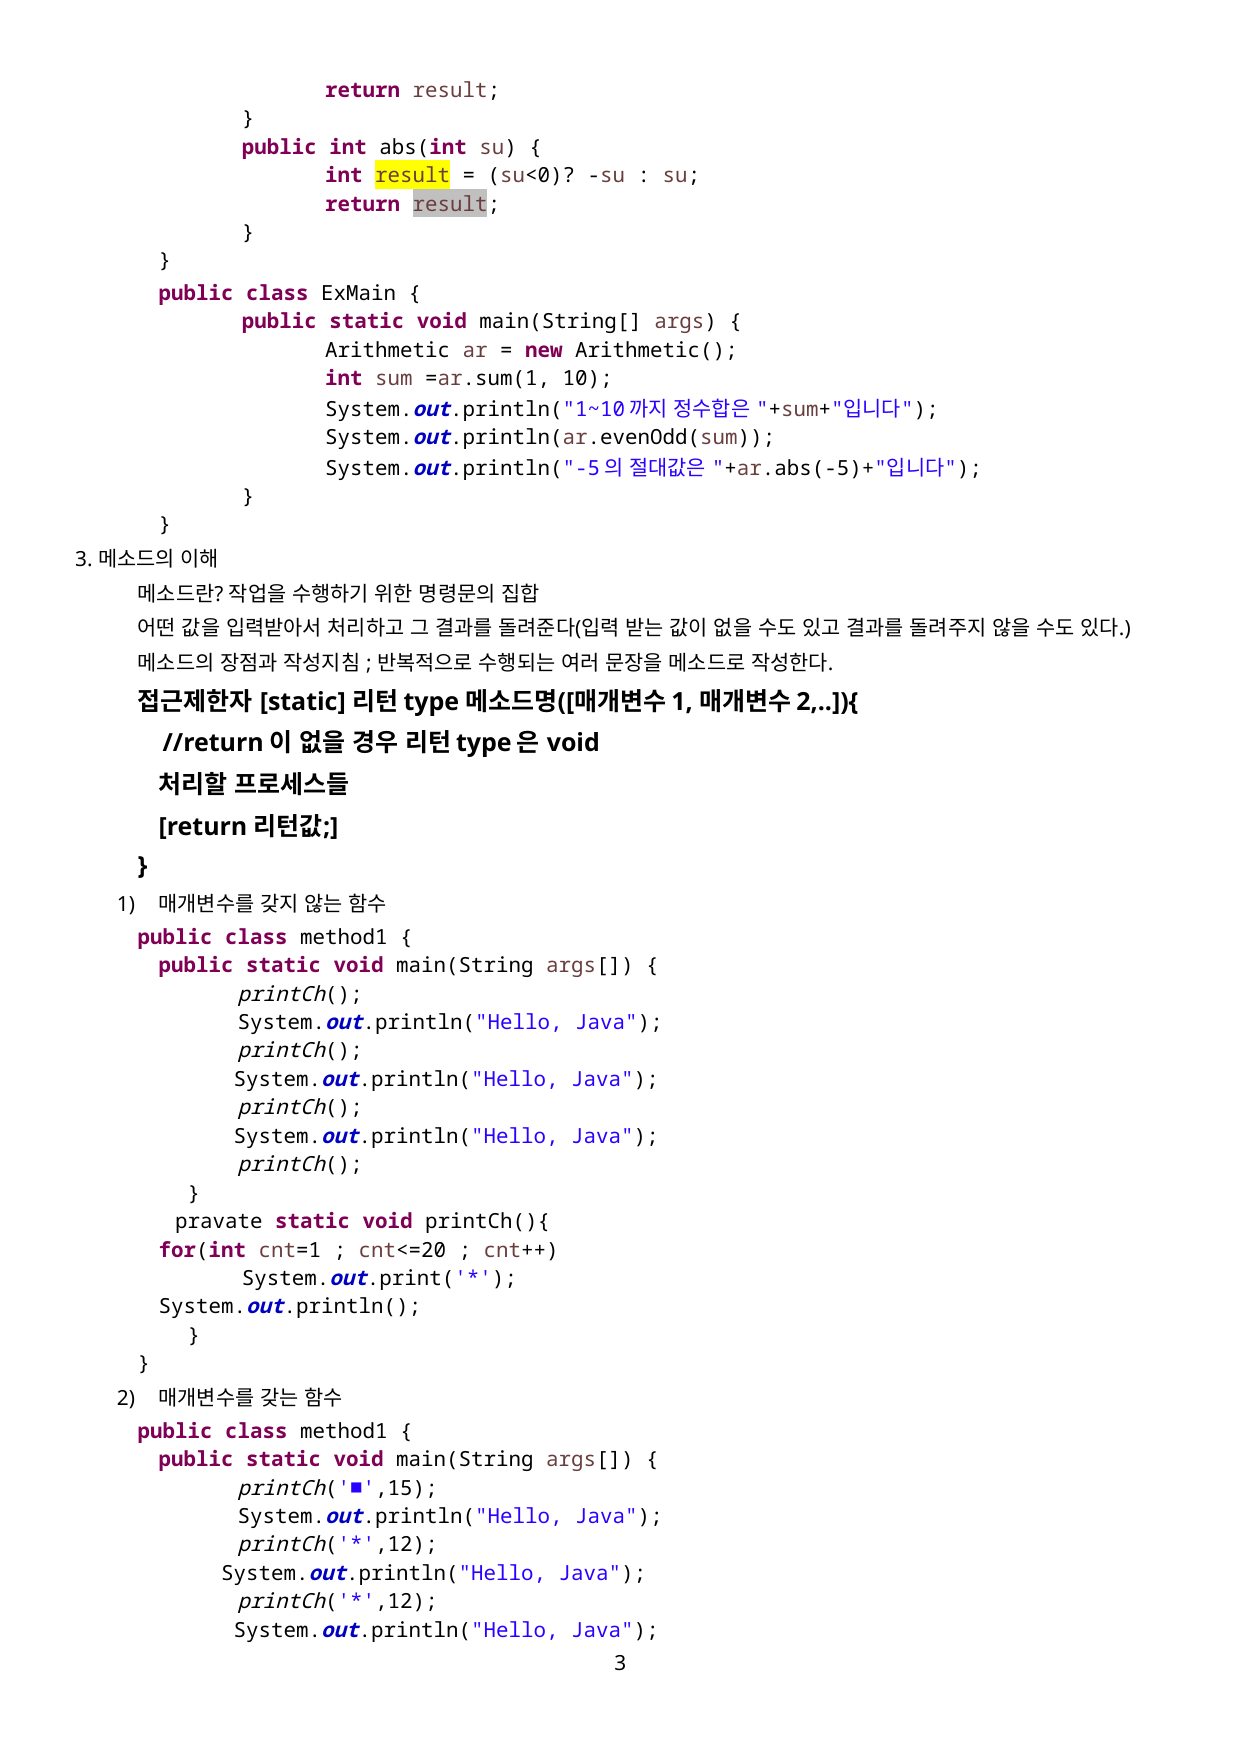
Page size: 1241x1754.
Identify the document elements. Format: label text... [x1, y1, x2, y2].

text public static void main(String args[]) { [137, 1444, 1165, 1473]
text public int abs(int su) { [158, 132, 1165, 160]
text return result; [487, 189, 1165, 217]
list 매개변수를 갖지 않는 함수 [117, 887, 1165, 917]
text System.out.println("Hello, Java"); [137, 1007, 1165, 1036]
text } [137, 1348, 1165, 1377]
text System.out.println("Hello, Java"); [158, 1558, 1165, 1586]
text } [158, 246, 1165, 274]
text public static void main(String args[]) { [137, 950, 1165, 979]
text int sum =ar.sum(1, 10); [158, 363, 1165, 392]
text printCh('■',15); [137, 1473, 1165, 1501]
text [return 리턴값;] [137, 806, 1165, 842]
text 접근제한자 [static] 리턴type 메소드명([매개변수1, 매개변수2,..]){ [137, 681, 1165, 717]
text System.out.println(); [137, 1292, 1165, 1320]
text int result = (su<0)? -su : su; [450, 160, 1165, 189]
text //return이 없을 경우 리턴type은 void [137, 723, 1165, 759]
text } [158, 509, 1165, 538]
text 어떤 값을 입력받아서 처리하고 그 결과를 돌려준다(입력 받는 값이 없을 수도 있고 결과를 돌려주지 않을 수도 있다.) [137, 612, 1165, 642]
text 처리할 프로세스들 [137, 764, 1165, 801]
text 메소드의 장점과 작성지침 ; 반복적으로 수행되는 여러 문장을 메소드로 작성한다. [137, 646, 1165, 677]
text for(int cnt=1 ; cnt<=20 ; cnt++) [137, 1235, 1165, 1263]
text return result; [158, 189, 413, 217]
text public class ExMain { [158, 278, 1165, 307]
text printCh(); [137, 1149, 1165, 1178]
text printCh('*',12); [137, 1586, 1165, 1615]
list 매개변수를 갖는 함수 [117, 1381, 1165, 1411]
text } [137, 848, 1165, 882]
text Arithmetic ar = new Arithmetic(); [158, 335, 1165, 363]
text 메소드란? 작업을 수행하기 위한 명령문의 집합 [137, 577, 1165, 607]
text printCh('*',12); [137, 1529, 1165, 1558]
text System.out.println("Hello, Java"); [137, 1064, 1165, 1092]
text pravate static void printCh(){ [137, 1206, 1165, 1235]
text System.out.println("1~10까지 정수합은 "+sum+"입니다"); [158, 392, 1165, 422]
text System.out.println("Hello, Java"); [137, 1615, 1165, 1643]
text printCh(); [137, 1036, 1165, 1064]
text } [137, 1320, 1165, 1348]
text 3. 메소드의 이해 [75, 542, 1165, 572]
text System.out.print('*'); [137, 1263, 1165, 1292]
text System.out.println(ar.evenOdd(sum)); [158, 422, 1165, 451]
text printCh(); [137, 1092, 1165, 1121]
text } [158, 217, 1165, 246]
text int result = (su<0)? -su : su; [158, 160, 375, 189]
text System.out.println("Hello, Java"); [137, 1121, 1165, 1149]
text return result; [158, 75, 1165, 103]
text public class method1 { [137, 1416, 1165, 1444]
text } [158, 103, 1165, 132]
text printCh(); [137, 979, 1165, 1007]
text public class method1 { [137, 922, 1165, 950]
text public static void main(String[] args) { [158, 307, 1165, 335]
text } [158, 481, 1165, 509]
text System.out.println("Hello, Java"); [137, 1501, 1165, 1529]
text System.out.println("-5의 절대값은 "+ar.abs(-5)+"입니다"); [158, 451, 1165, 481]
text } [137, 1178, 1165, 1206]
